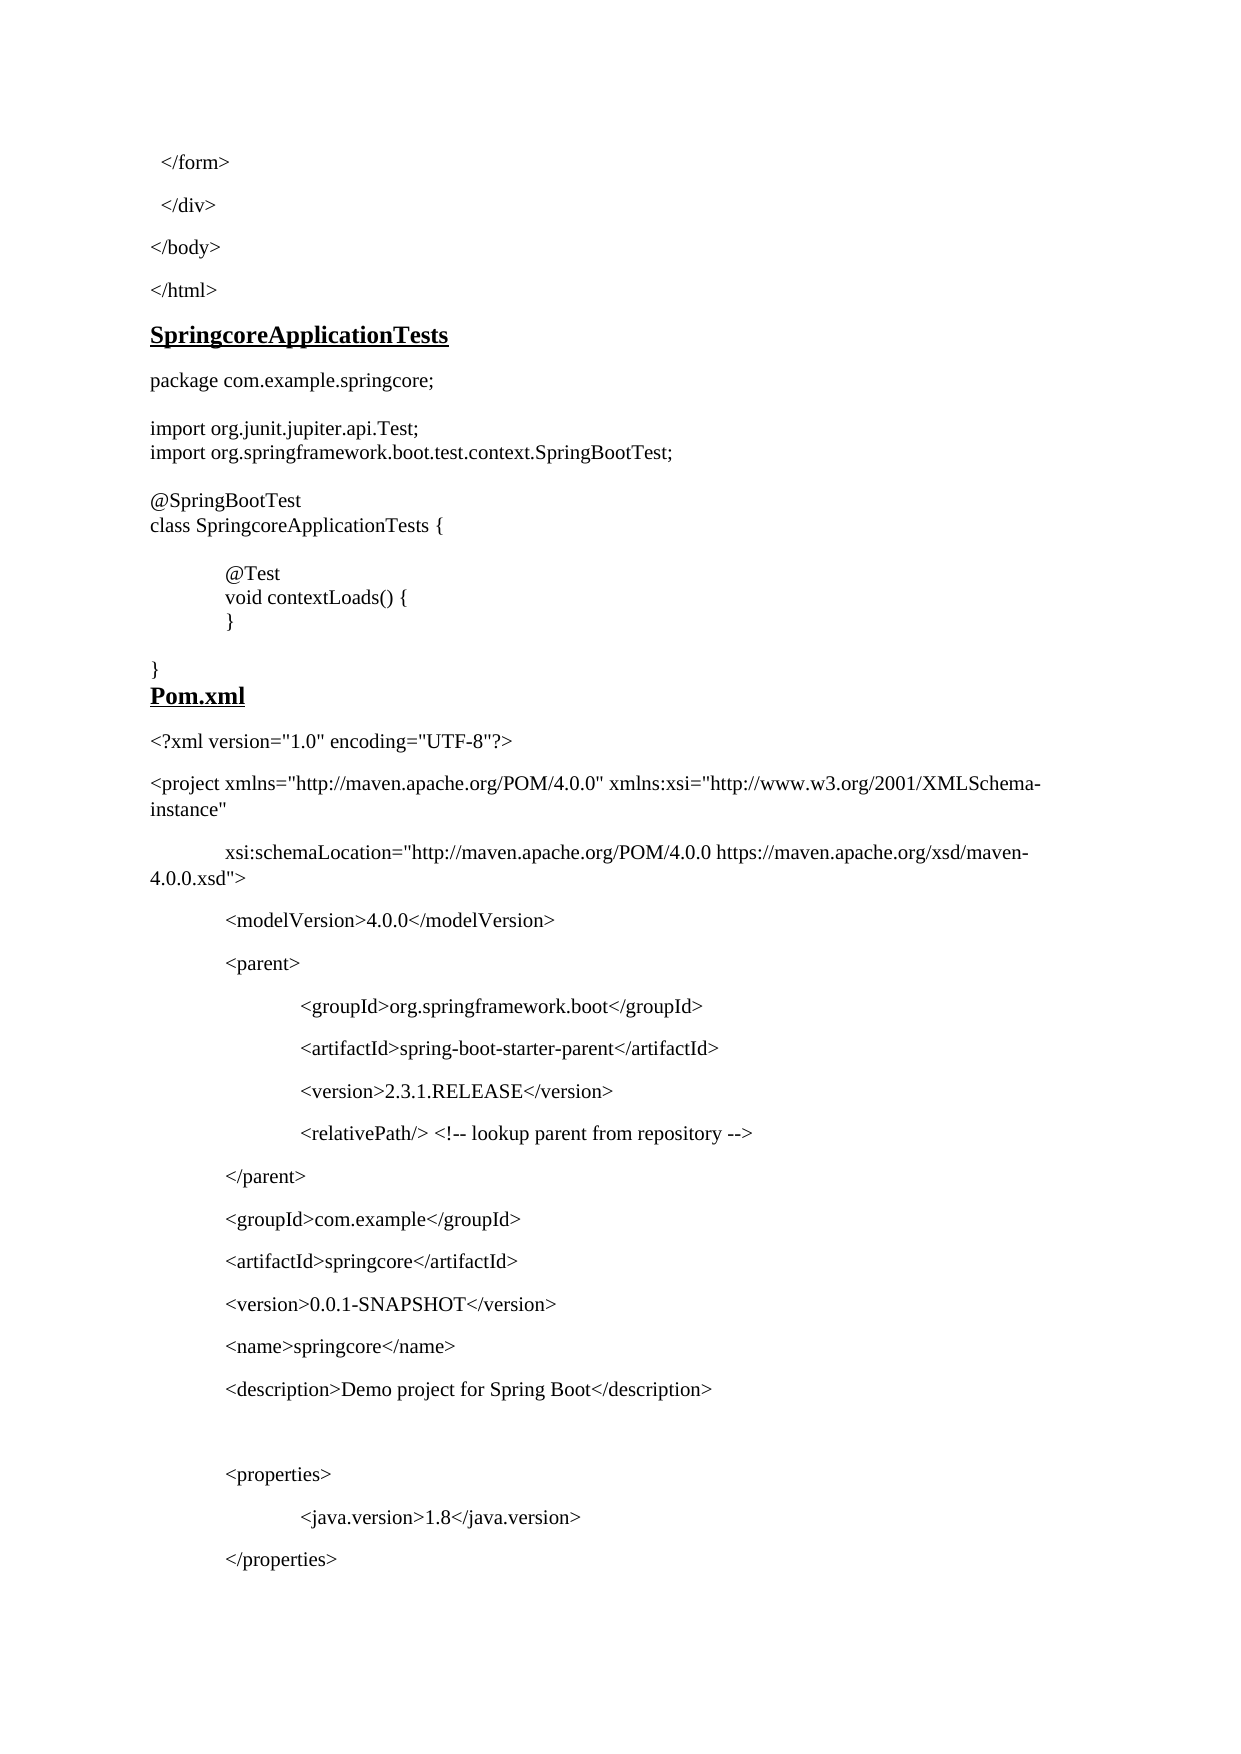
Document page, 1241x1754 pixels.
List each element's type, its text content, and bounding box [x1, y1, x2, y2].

text <java.version>1.8</java.version> [150, 1505, 1090, 1529]
text <name>springcore</name> [150, 1334, 1090, 1358]
text package com.example.springcore; [150, 368, 1090, 392]
text <version>0.0.1-SNAPSHOT</version> [150, 1292, 1090, 1316]
text } [150, 657, 1090, 681]
text <artifactId>spring-boot-starter-parent</artifactId> [150, 1036, 1090, 1060]
text <description>Demo project for Spring Boot</description> [150, 1377, 1090, 1401]
text </parent> [150, 1164, 1090, 1188]
text <project xmlns="http://maven.apache.org/POM/4.0.0" xmlns:xsi="http://www.w3.org/2001/XMLSchema-instance" [150, 771, 1090, 821]
text <relativePath/> <!-- lookup parent from repository --> [150, 1121, 1090, 1145]
text <groupId>com.example</groupId> [150, 1207, 1090, 1231]
text xsi:schemaLocation="http://maven.apache.org/POM/4.0.0 https://maven.apache.org/xsd/maven-4.0.0.xsd"> [150, 840, 1090, 890]
text </body> [150, 235, 1090, 259]
text </html> [150, 278, 1090, 302]
text import org.springframework.boot.test.context.SpringBootTest; [150, 440, 1090, 464]
text </properties> [150, 1547, 1090, 1571]
text <version>2.3.1.RELEASE</version> [150, 1079, 1090, 1103]
text @Test [150, 561, 1090, 585]
text import org.junit.jupiter.api.Test; [150, 416, 1090, 440]
text </form> [150, 150, 1090, 174]
text @SpringBootTest [150, 488, 1090, 512]
text <parent> [150, 951, 1090, 975]
text <properties> [150, 1462, 1090, 1486]
text SpringcoreApplicationTests [150, 320, 1090, 349]
text class SpringcoreApplicationTests { [150, 512, 1090, 537]
text <modelVersion>4.0.0</modelVersion> [150, 908, 1090, 932]
text <?xml version="1.0" encoding="UTF-8"?> [150, 729, 1090, 753]
text </div> [150, 193, 1090, 217]
text } [150, 609, 1090, 633]
text void contextLoads() { [150, 585, 1090, 609]
text <groupId>org.springframework.boot</groupId> [150, 993, 1090, 1018]
text Pom.xml [150, 681, 1090, 710]
text <artifactId>springcore</artifactId> [150, 1249, 1090, 1273]
